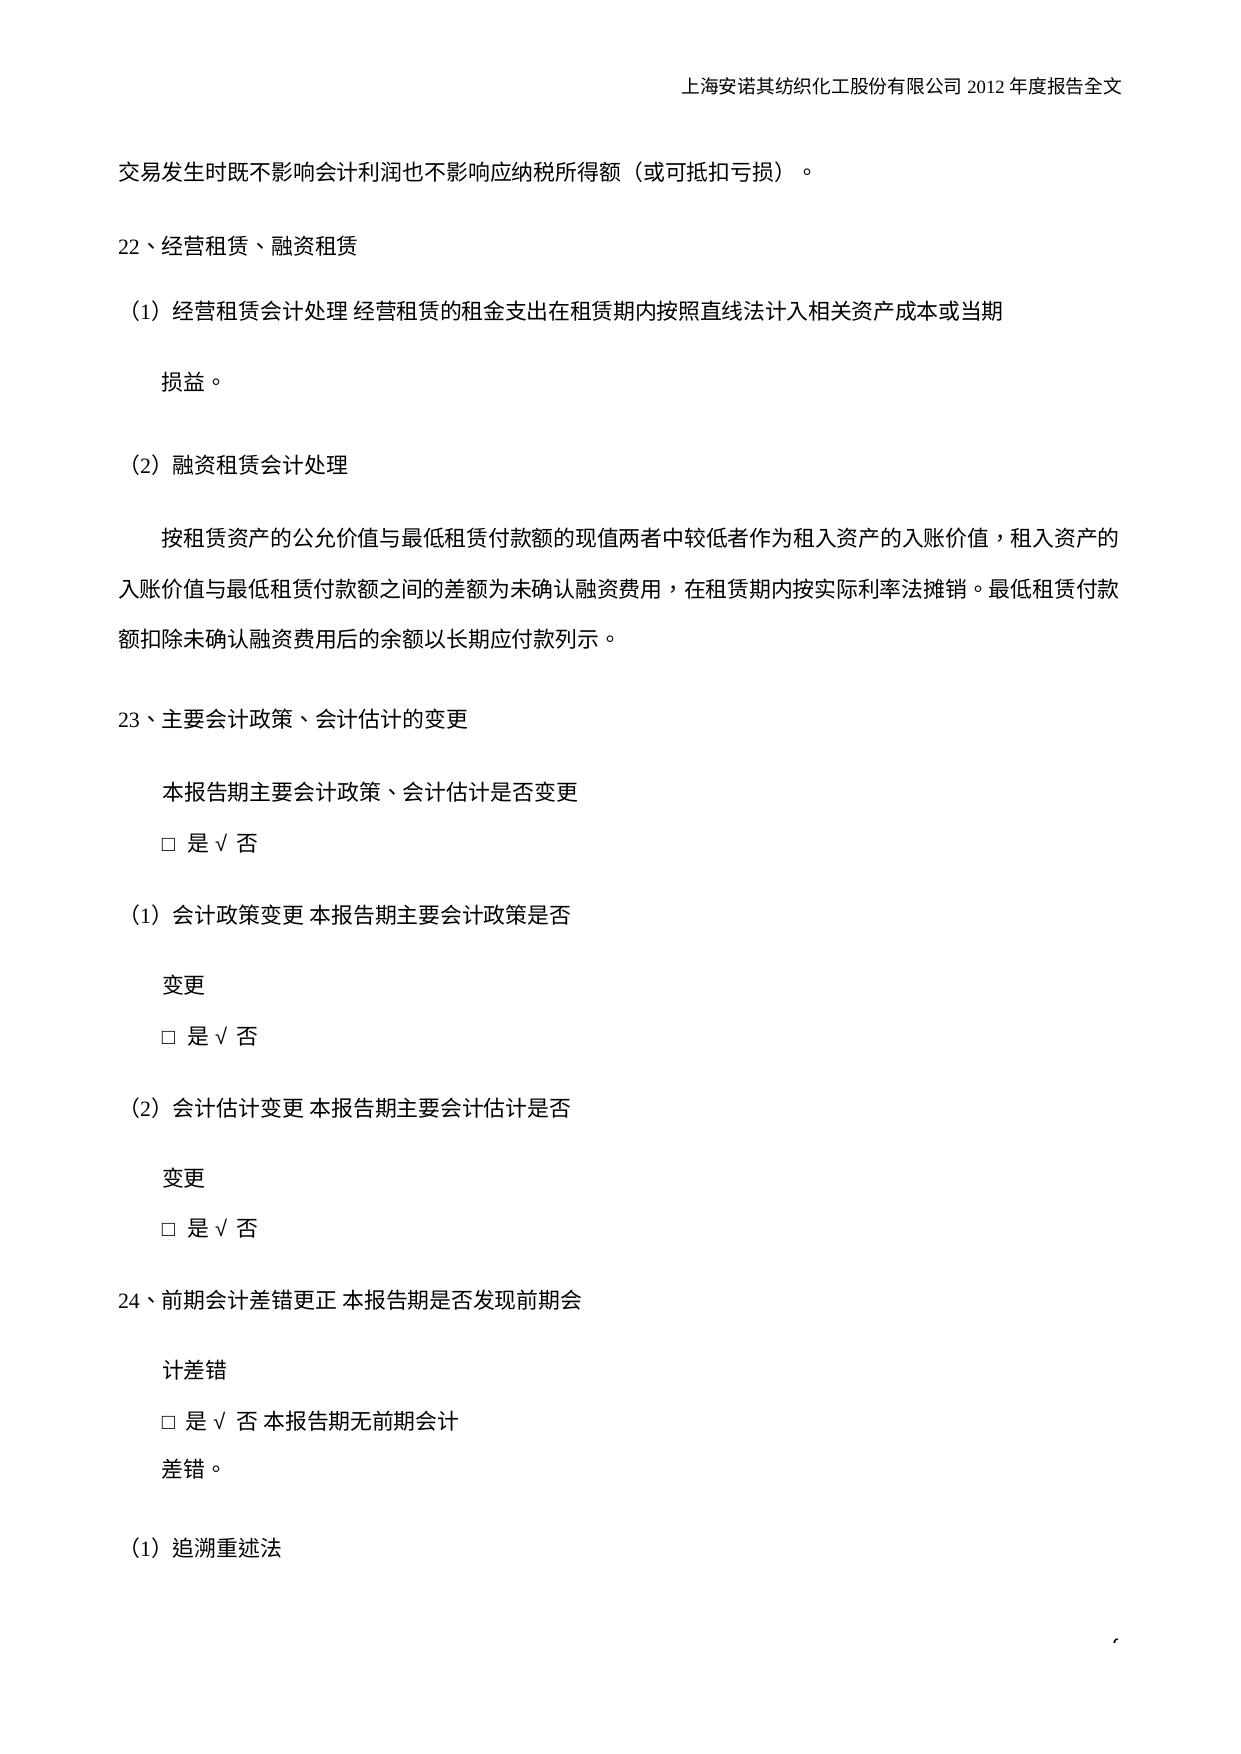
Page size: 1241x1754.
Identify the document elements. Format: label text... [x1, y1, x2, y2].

text □ 是 √ 否 本报告期无前期会计差错。 [162, 1406, 476, 1484]
text □ 是 √ 否 [162, 828, 1138, 858]
text 24、前期会计差错更正 本报告期是否发现前期会计差错 [118, 1245, 585, 1385]
text 23、主要会计政策、会计估计的变更 [118, 704, 1138, 734]
text （2）融资租赁会计处理 [118, 450, 1138, 480]
text （2）会计估计变更 本报告期主要会计估计是否变更 [118, 1053, 585, 1192]
text 本报告期主要会计政策、会计估计是否变更 [162, 777, 1138, 807]
text □ 是 √ 否 [162, 1213, 1138, 1243]
text （1）会计政策变更 本报告期主要会计政策是否变更 [118, 860, 585, 1000]
text （1）经营租赁会计处理 经营租赁的租金支出在租赁期内按照直线法计入相关资产成本或当期损益。 [118, 296, 1021, 396]
text 交易发生时既不影响会计利润也不影响应纳税所得额（或可抵扣亏损）。 [118, 157, 1138, 187]
text 22、经营租赁、融资租赁 [118, 231, 1138, 261]
text （1）追溯重述法 [118, 1533, 1138, 1562]
text □ 是 √ 否 [162, 1021, 1138, 1051]
text 按租赁资产的公允价值与最低租赁付款额的现值两者中较低者作为租入资产的入账价值，租入资产的 入账价值与最低租赁付款额之间的差额为未确认融资费用，在租赁期内按实际利率法摊销。最低租赁付款 额扣除未确认融资费用后的余额以长期应付款列示。 [118, 523, 1123, 654]
